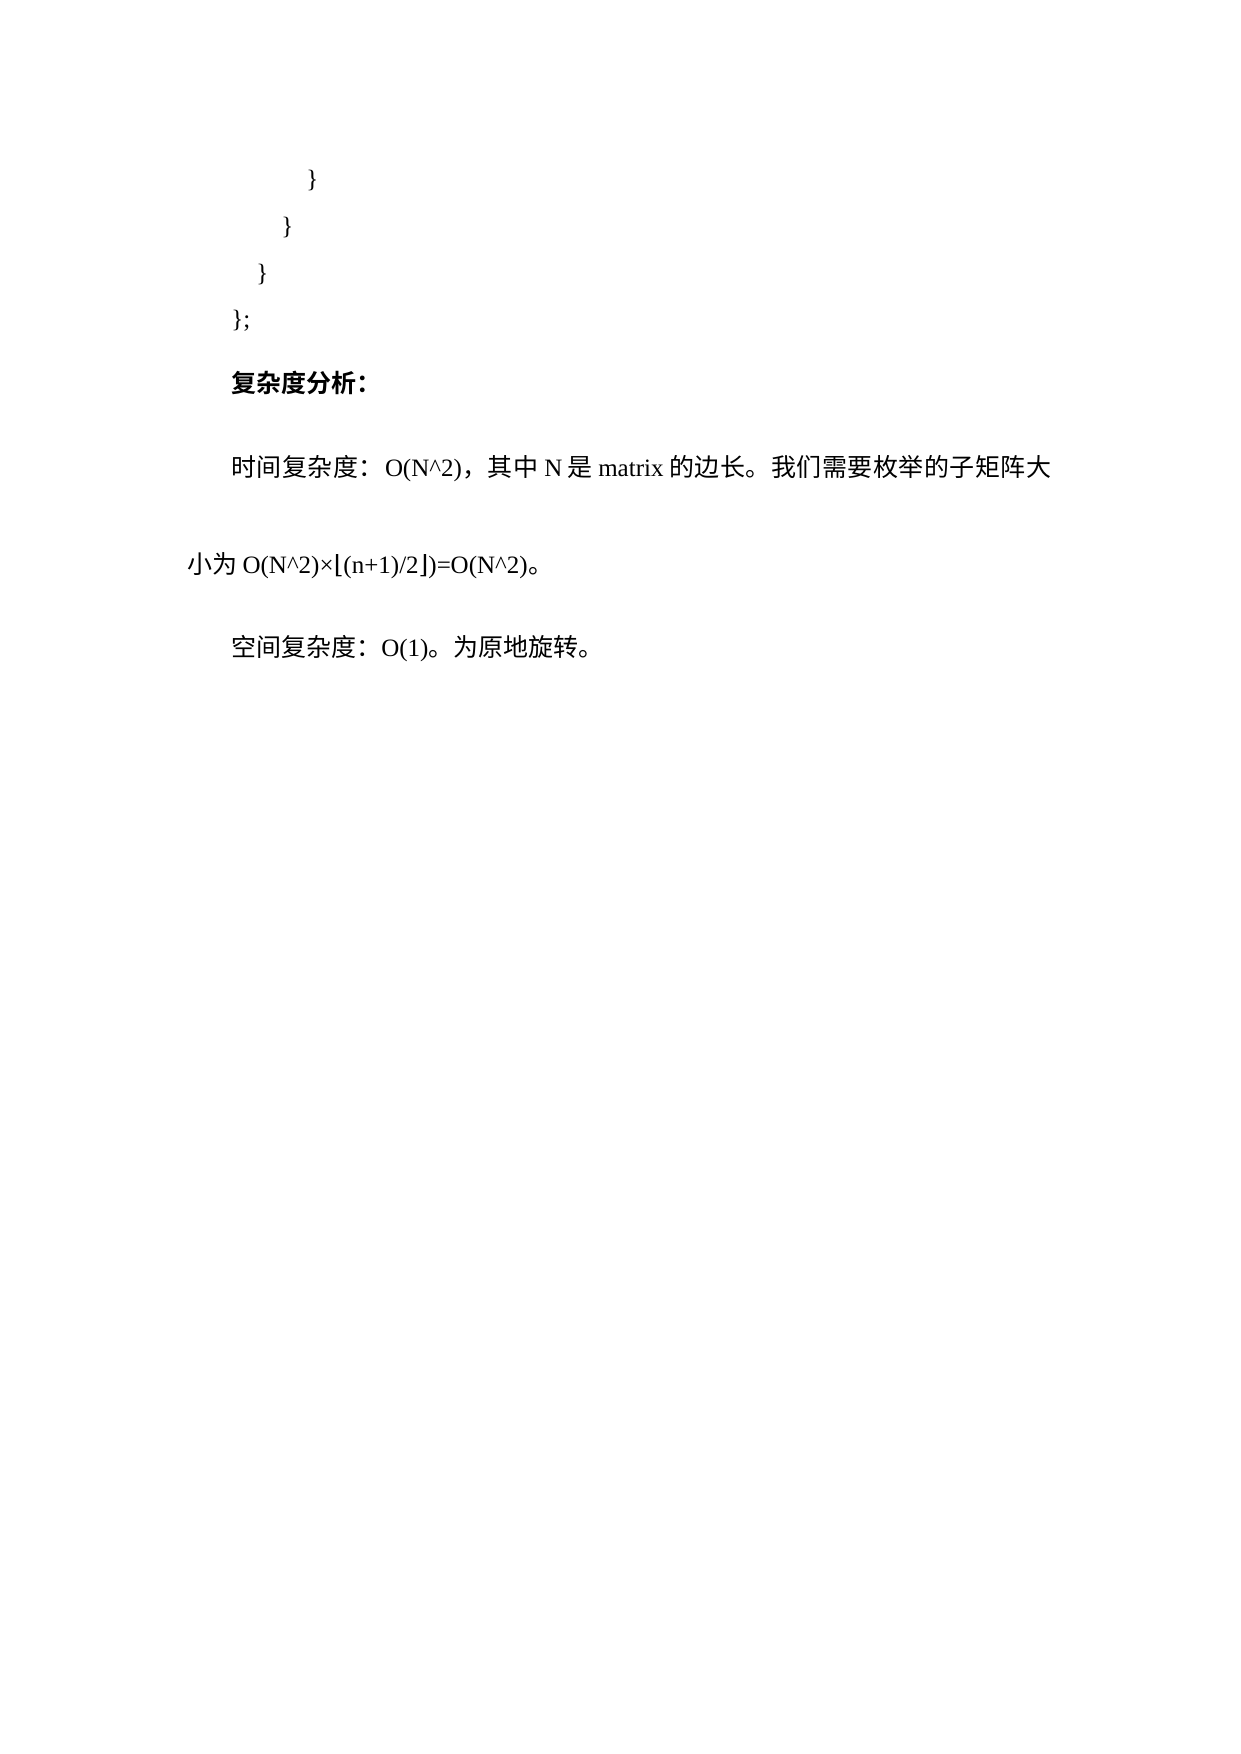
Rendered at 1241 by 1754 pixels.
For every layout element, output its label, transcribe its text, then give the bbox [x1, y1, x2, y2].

text } [187, 162, 1053, 194]
text 复杂度分析： [187, 349, 1053, 414]
text 时间复杂度：O(N^2)，其中N是matrix的边长。我们需要枚举的子矩阵大小为O(N^2)×⌊(n+1)/2⌋)=O(N^2)。 [187, 433, 1053, 595]
text 空间复杂度：O(1)。为原地旋转。 [187, 613, 1053, 678]
text } [187, 209, 1053, 241]
text }; [187, 303, 1053, 335]
text } [187, 256, 1053, 288]
